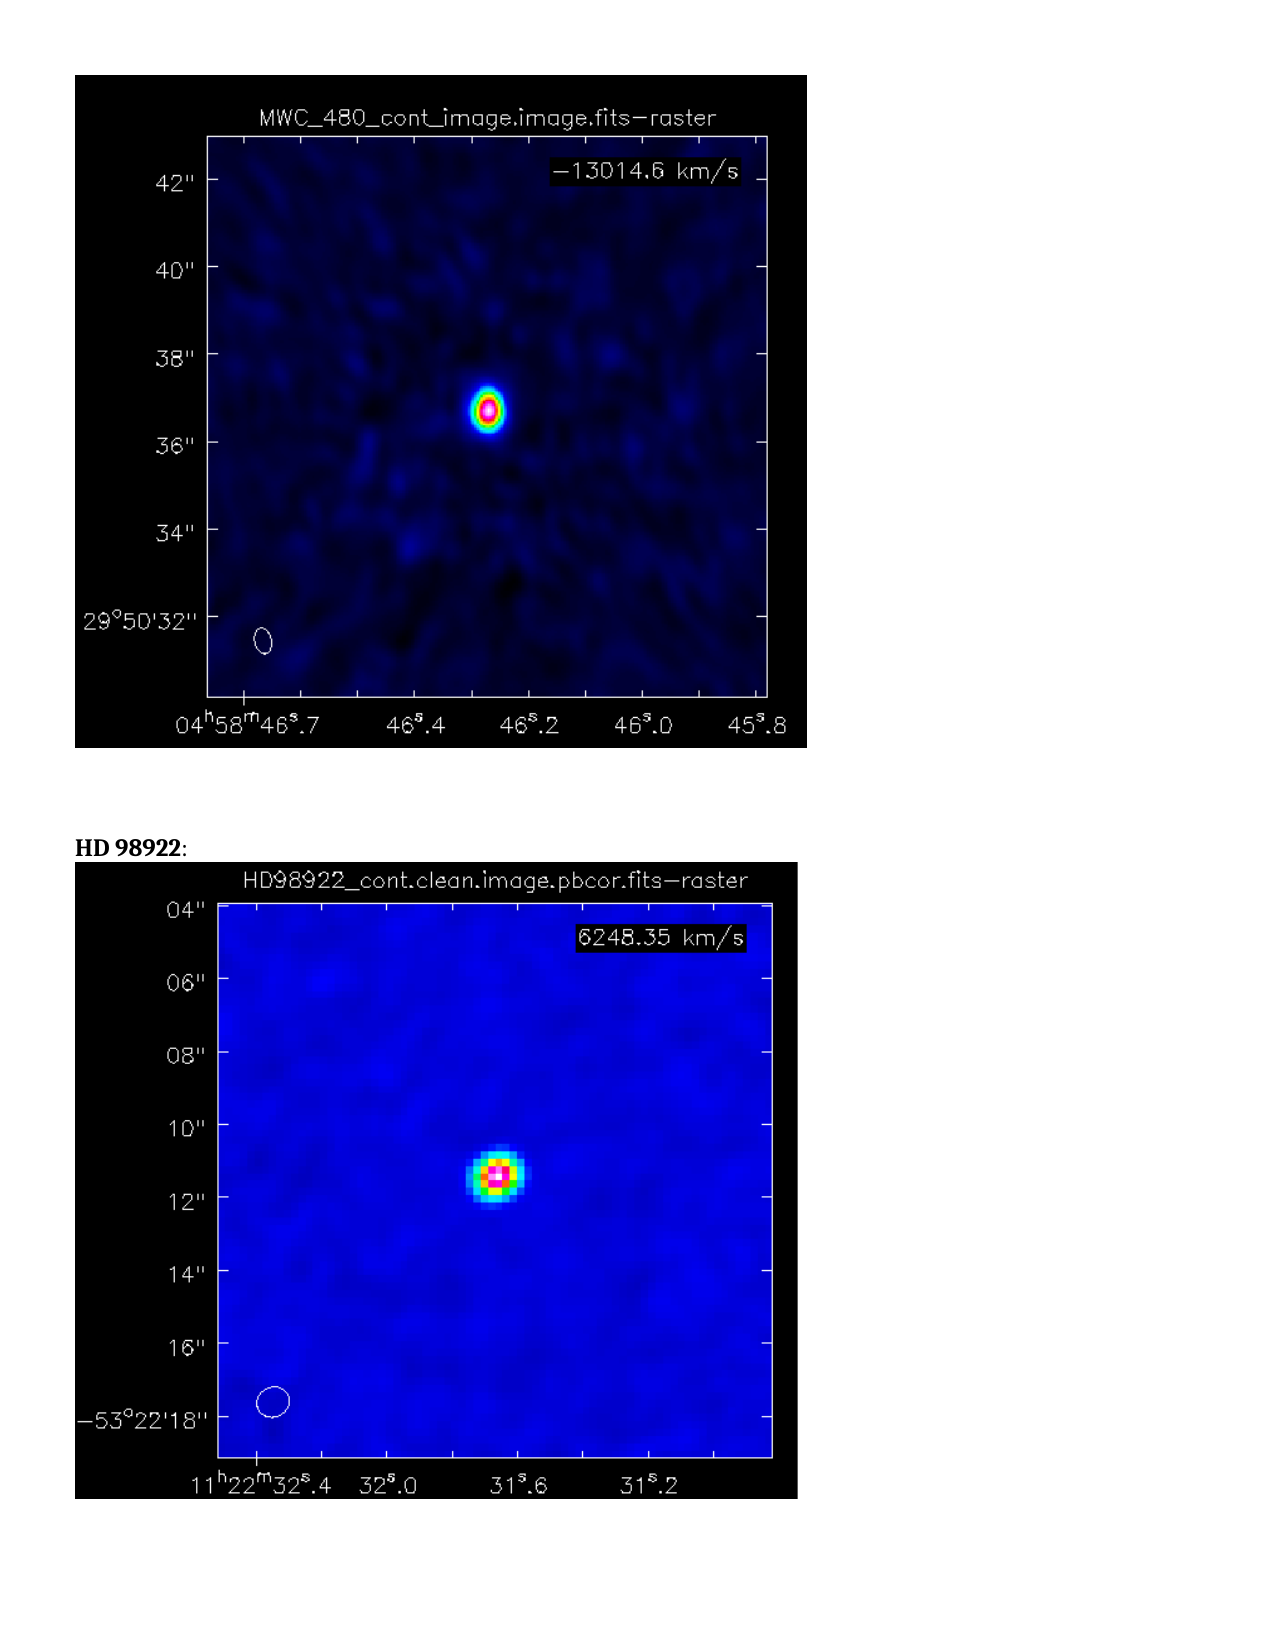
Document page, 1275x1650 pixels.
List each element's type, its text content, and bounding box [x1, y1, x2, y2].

picture [75, 862, 798, 1499]
text HD 98922: [75, 834, 1200, 863]
picture [75, 75, 807, 748]
